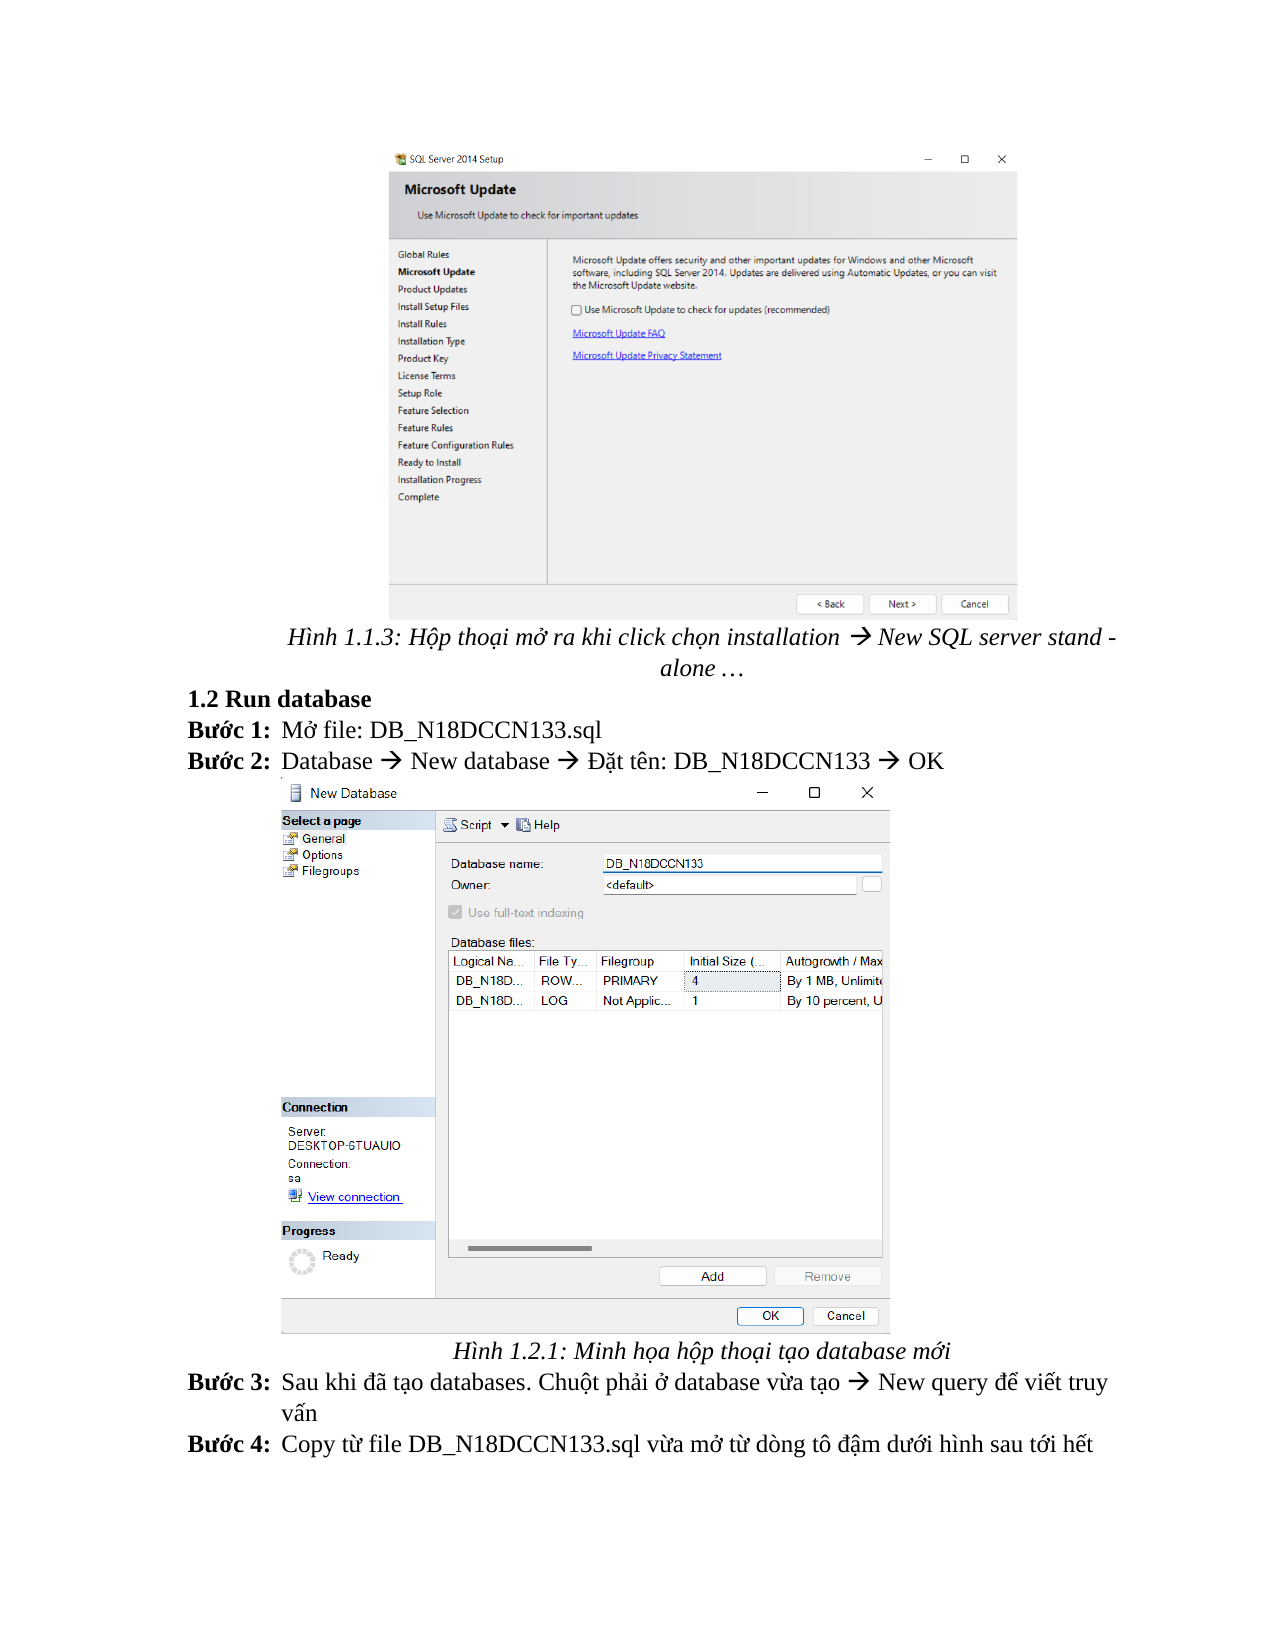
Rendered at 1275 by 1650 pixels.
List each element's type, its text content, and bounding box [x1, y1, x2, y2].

list Mở file: DB_N18DCCN133.sql [187, 715, 1125, 744]
picture [281, 777, 891, 1334]
list Hình 1.2.1: Minh họa hộp thoại tạo database mới [281, 1336, 1125, 1364]
list Run database [187, 684, 1125, 713]
list Sau khi đã tạo databases. Chuột phải ở database vừa tạo New query để viết truy vấn [187, 1367, 1125, 1427]
list Copy từ file DB_N18DCCN133.sql vừa mở từ dòng tô đậm dưới hình sau tới hết [187, 1429, 1125, 1458]
picture [388, 150, 1018, 620]
list Hình 1.1.3: Hộp thoại mở ra khi click chọn installation New SQL server stand -alone … [281, 622, 1125, 682]
list Database New database Đặt tên: DB_N18DCCN133 OK [187, 746, 1125, 775]
